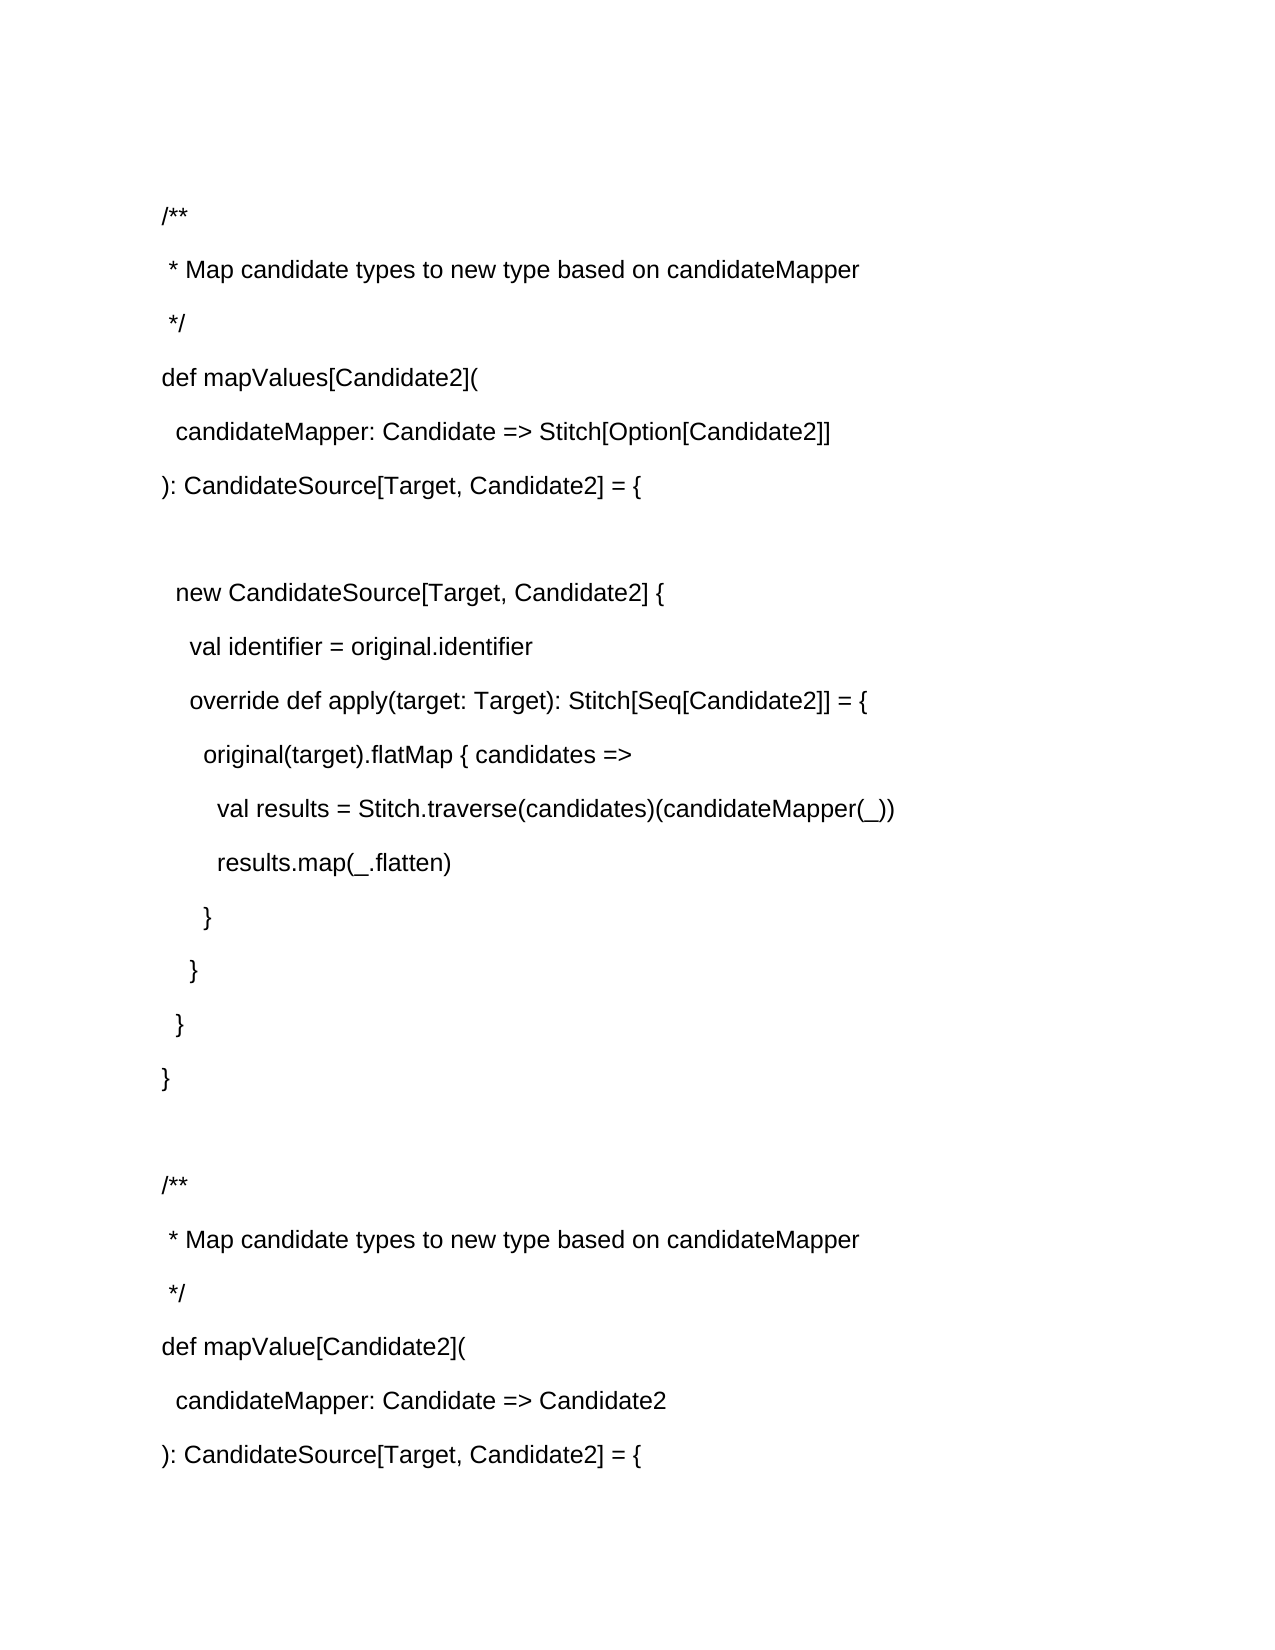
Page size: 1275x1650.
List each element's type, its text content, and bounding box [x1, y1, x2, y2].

text candidateMapper: Candidate => Candidate2 [148, 1386, 1127, 1415]
text /** [148, 201, 1127, 230]
text new CandidateSource[Target, Candidate2] { [148, 578, 1127, 607]
text ): CandidateSource[Target, Candidate2] = { [148, 1440, 1127, 1469]
text */ [148, 309, 1127, 338]
text def mapValues[Candidate2]( [148, 363, 1127, 392]
text ): CandidateSource[Target, Candidate2] = { [148, 471, 1127, 499]
text * Map candidate types to new type based on candidateMapper [148, 255, 1127, 284]
text } [148, 1063, 1127, 1092]
text original(target).flatMap { candidates => [148, 740, 1127, 769]
text * Map candidate types to new type based on candidateMapper [148, 1225, 1127, 1253]
text */ [148, 1278, 1127, 1307]
text /** [148, 1171, 1127, 1199]
text } [148, 955, 1127, 984]
text val identifier = original.identifier [148, 632, 1127, 661]
text } [148, 902, 1127, 930]
text override def apply(target: Target): Stitch[Seq[Candidate2]] = { [148, 686, 1127, 715]
text candidateMapper: Candidate => Stitch[Option[Candidate2]] [148, 417, 1127, 446]
text } [148, 1009, 1127, 1038]
text val results = Stitch.traverse(candidates)(candidateMapper(_)) [148, 794, 1127, 823]
text results.map(_.flatten) [148, 848, 1127, 876]
text def mapValue[Candidate2]( [148, 1332, 1127, 1361]
